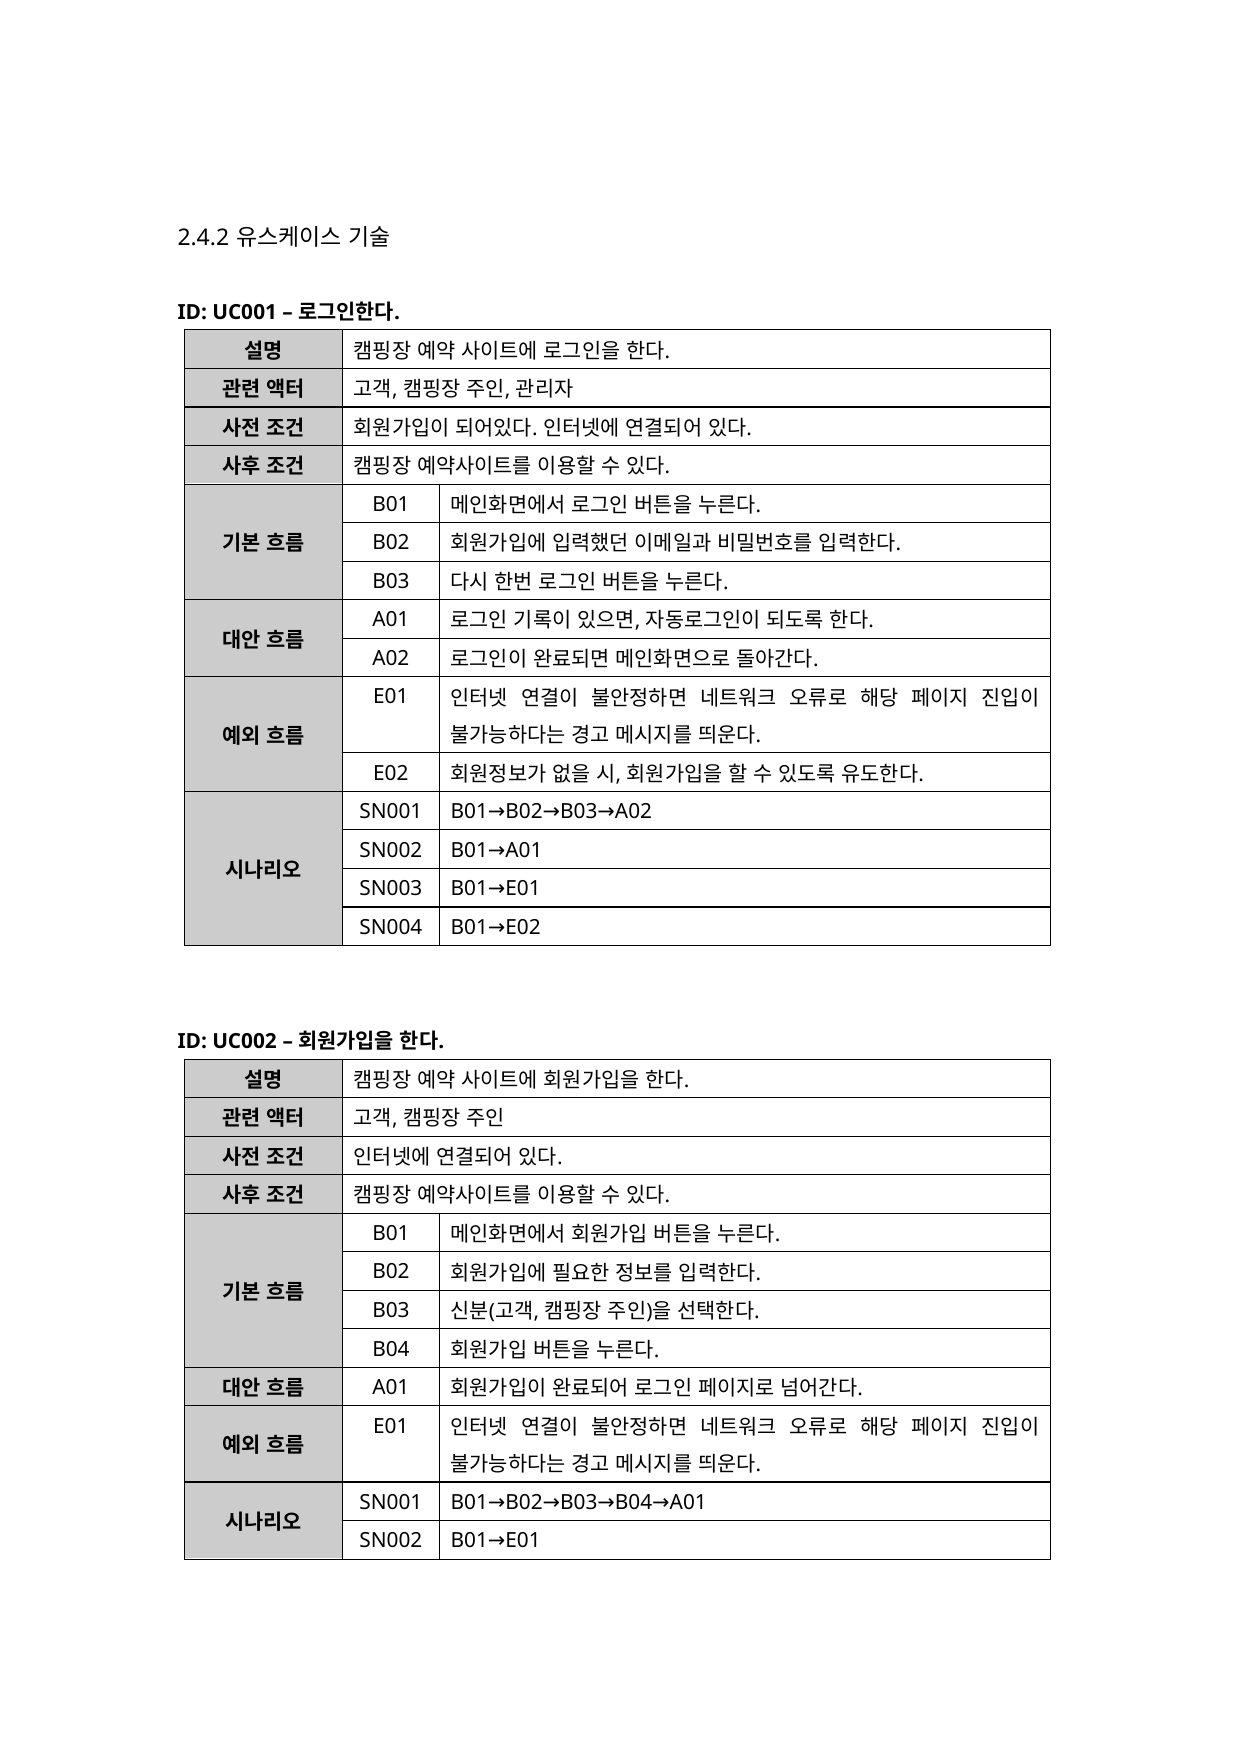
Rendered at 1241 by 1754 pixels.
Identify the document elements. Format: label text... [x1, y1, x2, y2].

table_cell 관련 액터 [185, 1098, 342, 1136]
table_cell 신분(고객, 캠핑장 주인)을 선택한다. [440, 1291, 1050, 1328]
table_cell B03 [343, 562, 439, 599]
table_cell B01→E01 [440, 869, 1050, 906]
table_cell 인터넷에 연결되어 있다. [343, 1137, 1050, 1174]
table_header 설명 [185, 1060, 342, 1097]
text ID: UC001 – 로그인한다. [177, 292, 1063, 329]
table_cell SN001 [343, 792, 439, 829]
table_cell 시나리오 [185, 792, 342, 945]
table_cell B01→E01 [440, 1521, 1050, 1558]
table_cell E01 [343, 1406, 439, 1481]
table_cell 기본 흐름 [185, 1214, 342, 1367]
table_cell 회원정보가 없을 시, 회원가입을 할 수 있도록 유도한다. [440, 753, 1050, 791]
table_cell B02 [343, 523, 439, 561]
table_cell 관련 액터 [185, 369, 342, 406]
table_cell B01→B02→B03→A02 [440, 792, 1050, 829]
table_cell SN002 [343, 1521, 439, 1558]
table_cell B04 [343, 1329, 439, 1367]
table_cell 사후 조건 [185, 1175, 342, 1213]
table_cell 메인화면에서 로그인 버튼을 누른다. [440, 485, 1050, 522]
table_cell SN002 [343, 830, 439, 868]
table_cell A02 [343, 639, 439, 676]
table_header 캠핑장 예약 사이트에 로그인을 한다. [343, 330, 1050, 368]
table_cell 회원가입이 되어있다. 인터넷에 연결되어 있다. [343, 408, 1050, 445]
table_cell 다시 한번 로그인 버튼을 누른다. [440, 562, 1050, 599]
table_cell 고객, 캠핑장 주인 [343, 1098, 1050, 1136]
table_cell A01 [343, 1368, 439, 1405]
table_cell 회원가입에 입력했던 이메일과 비밀번호를 입력한다. [440, 523, 1050, 561]
table_cell 회원가입 버튼을 누른다. [440, 1329, 1050, 1367]
table_cell B01→E02 [440, 908, 1050, 945]
table_cell 로그인이 완료되면 메인화면으로 돌아간다. [440, 639, 1050, 676]
text ID: UC002 – 회원가입을 한다. [177, 1021, 1063, 1058]
table_cell 사전 조건 [185, 408, 342, 445]
table_cell 시나리오 [185, 1483, 342, 1558]
table_cell 캠핑장 예약사이트를 이용할 수 있다. [343, 1175, 1050, 1213]
table_cell 로그인 기록이 있으면, 자동로그인이 되도록 한다. [440, 600, 1050, 638]
table_cell SN001 [343, 1483, 439, 1520]
table_cell SN004 [343, 908, 439, 945]
table_cell 대안 흐름 [185, 1368, 342, 1405]
table_cell 예외 흐름 [185, 1406, 342, 1481]
table_cell 메인화면에서 회원가입 버튼을 누른다. [440, 1214, 1050, 1251]
table_cell B01→B02→B03→B04→A01 [440, 1483, 1050, 1520]
table_cell 캠핑장 예약사이트를 이용할 수 있다. [343, 446, 1050, 483]
table_cell 고객, 캠핑장 주인, 관리자 [343, 369, 1050, 406]
table_cell B01 [343, 485, 439, 522]
table_cell 회원가입이 완료되어 로그인 페이지로 넘어간다. [440, 1368, 1050, 1405]
table_cell 사후 조건 [185, 446, 342, 483]
table_header 캠핑장 예약 사이트에 회원가입을 한다. [343, 1060, 1050, 1097]
table_cell 대안 흐름 [185, 600, 342, 676]
table_cell A01 [343, 600, 439, 638]
table_cell 사전 조건 [185, 1137, 342, 1174]
table_cell 기본 흐름 [185, 485, 342, 599]
subtitle 유스케이스 기술 [177, 217, 1063, 254]
table_cell E01 [343, 677, 439, 752]
table_cell 예외 흐름 [185, 677, 342, 791]
table_cell B01→A01 [440, 830, 1050, 868]
table_cell 회원가입에 필요한 정보를 입력한다. [440, 1252, 1050, 1290]
table_cell B01 [343, 1214, 439, 1251]
table_cell 인터넷 연결이 불안정하면 네트워크 오류로 해당 페이지 진입이 불가능하다는 경고 메시지를 띄운다. [440, 1406, 1050, 1481]
table_cell SN003 [343, 869, 439, 906]
table_cell E02 [343, 753, 439, 791]
table_header 설명 [185, 330, 342, 368]
table_cell B03 [343, 1291, 439, 1328]
table_cell 인터넷 연결이 불안정하면 네트워크 오류로 해당 페이지 진입이 불가능하다는 경고 메시지를 띄운다. [440, 677, 1050, 752]
table_cell B02 [343, 1252, 439, 1290]
